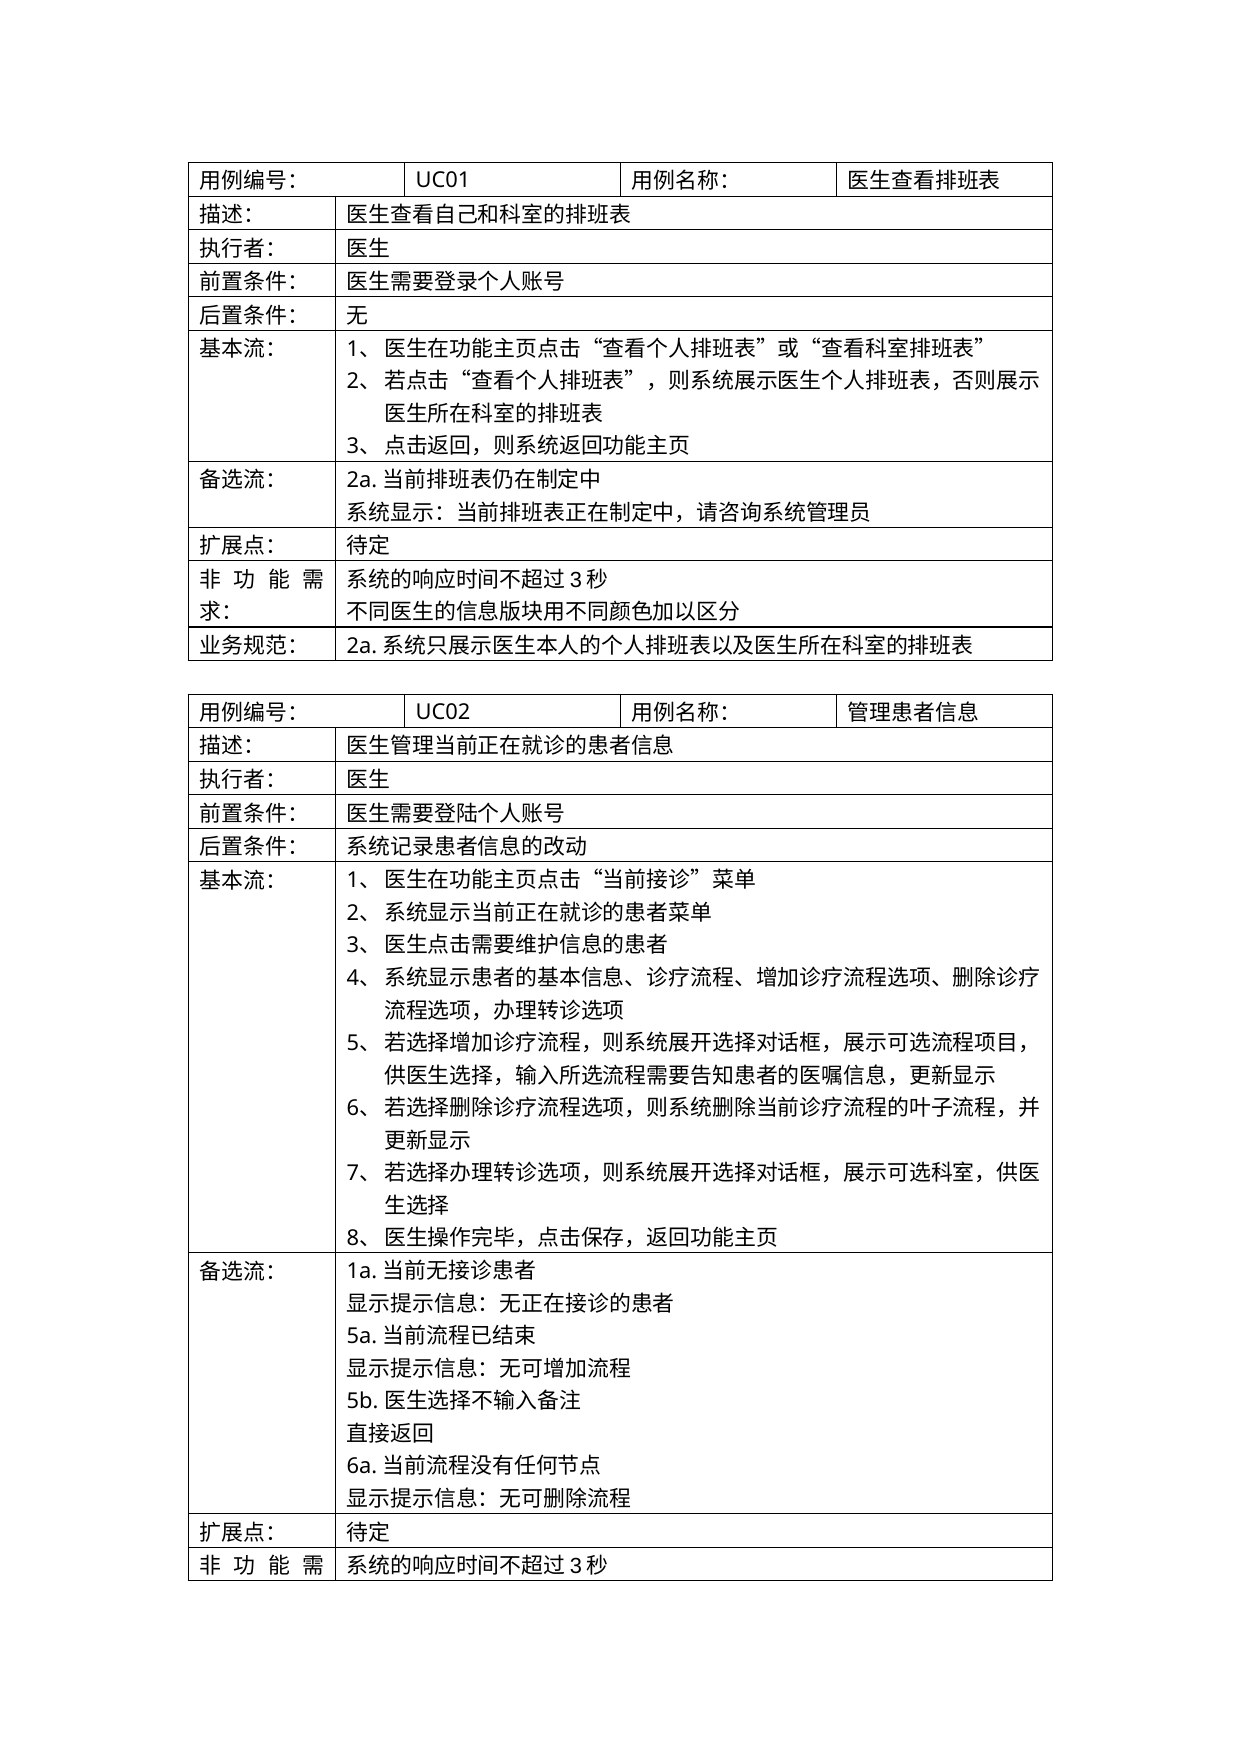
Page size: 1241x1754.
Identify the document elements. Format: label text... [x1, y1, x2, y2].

table_cell 2a. 系统只展示医生本人的个人排班表以及医生所在科室的排班表 [336, 628, 1052, 660]
table_header 用例编号： [189, 695, 404, 727]
table_cell 基本流： [189, 331, 335, 461]
table_cell 非功能需求： [189, 561, 335, 626]
table_cell 备选流： [189, 1253, 335, 1513]
table_cell 医生在功能主页点击“查看个人排班表”或“查看科室排班表” 若点击“查看个人排班表”，则系统展示医生个人排班表，否则展示医生所在科室的排班表 点击返回，则系统返回功能主页 [336, 331, 1052, 461]
table_cell 基本流： [189, 862, 335, 1252]
table_cell 待定 [336, 1514, 1052, 1547]
table_cell 扩展点： [189, 1514, 335, 1547]
table_cell 后置条件： [189, 829, 335, 861]
table_cell 前置条件： [189, 795, 335, 828]
table_cell 系统的响应时间不超过3秒 不同医生的信息版块用不同颜色加以区分 [336, 561, 1052, 626]
table_cell 描述： [189, 728, 335, 761]
table_cell 医生需要登陆个人账号 [336, 795, 1052, 828]
table_cell 医生管理当前正在就诊的患者信息 [336, 728, 1052, 761]
table_cell 医生 [336, 762, 1052, 794]
table_cell 1a. 当前无接诊患者 显示提示信息：无正在接诊的患者 5a. 当前流程已结束 显示提示信息：无可增加流程 5b. 医生选择不输入备注 直接返回 6a. 当前流程没有任何节点 显示提示信息：无可删除流程 [336, 1253, 1052, 1513]
table_cell 医生 [336, 230, 1052, 263]
table_cell 扩展点： [189, 528, 335, 560]
table_header 用例编号： [189, 163, 404, 196]
table_cell 执行者： [189, 230, 335, 263]
table_cell 执行者： [189, 762, 335, 794]
table_cell 系统记录患者信息的改动 [336, 829, 1052, 861]
table_cell 医生需要登录个人账号 [336, 264, 1052, 296]
table_header 用例名称： [621, 163, 836, 196]
table_cell 前置条件： [189, 264, 335, 296]
table_header 管理患者信息 [837, 695, 1052, 727]
table_header 用例名称： [621, 695, 836, 727]
table_cell 备选流： [189, 462, 335, 527]
table_cell 无 [336, 297, 1052, 330]
table_cell 医生查看自己和科室的排班表 [336, 197, 1052, 229]
table_cell 非功能需求： [189, 1548, 335, 1580]
table_header UC02 [405, 695, 620, 727]
table_cell 业务规范： [189, 628, 335, 660]
table_cell 系统的响应时间不超过3秒 [336, 1548, 1052, 1580]
table_cell 2a. 当前排班表仍在制定中 系统显示：当前排班表正在制定中，请咨询系统管理员 [336, 462, 1052, 527]
table_header 医生查看排班表 [837, 163, 1052, 196]
table_cell 医生在功能主页点击“当前接诊”菜单 系统显示当前正在就诊的患者菜单 医生点击需要维护信息的患者 系统显示患者的基本信息、诊疗流程、增加诊疗流程选项、删除诊疗流程选项，办理转诊选项 若选择增加诊疗流程，则系统展开选择对话框，展示可选流程项目，供医生选择，输入所选流程需要告知患者的医嘱信息，更新显示 若选择删除诊疗流程选项，则系统删除当前诊疗流程的叶子流程，并更新显示 若选择办理转诊选项，则系统展开选择对话框，展示可选科室，供医生选择 医生操作完毕，点击保存，返回功能主页 [336, 862, 1052, 1252]
table_header UC01 [405, 163, 620, 196]
table_cell 描述： [189, 197, 335, 229]
table_cell 后置条件： [189, 297, 335, 330]
table_cell 待定 [336, 528, 1052, 560]
